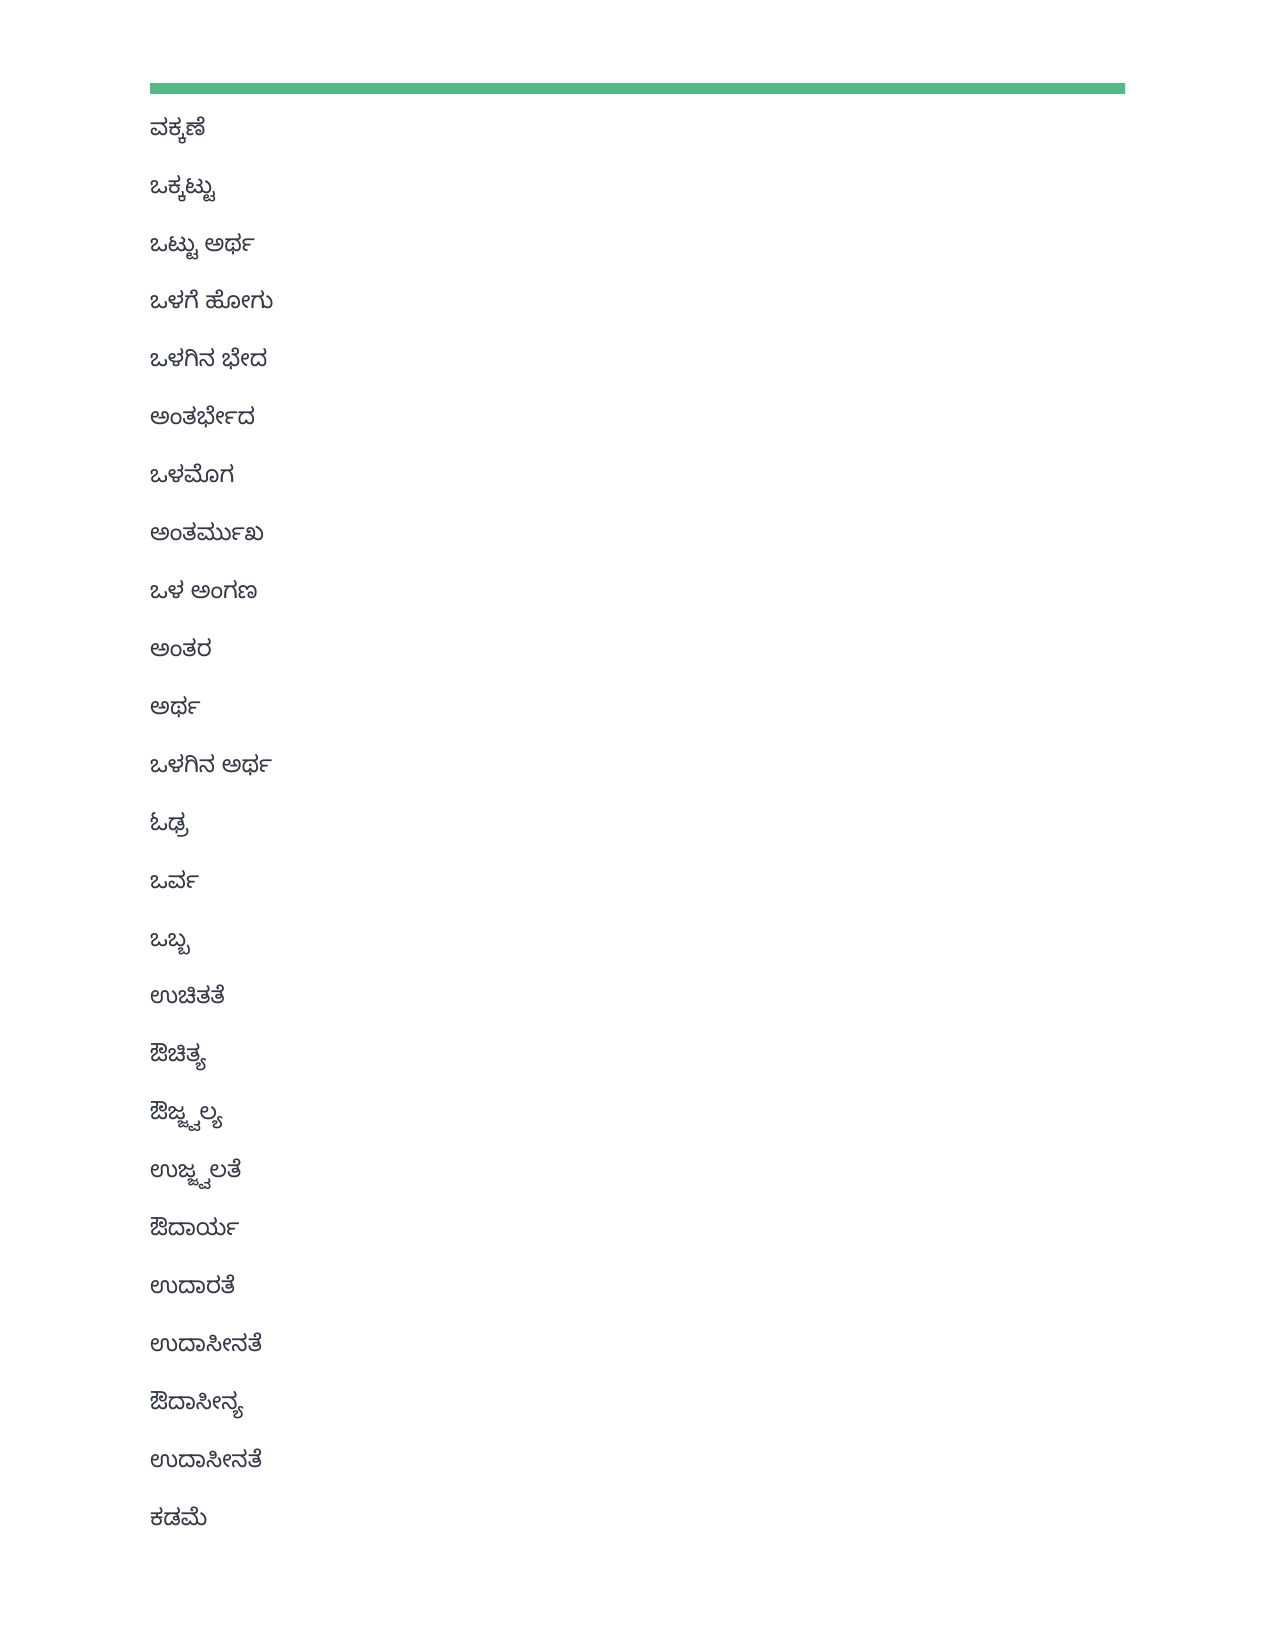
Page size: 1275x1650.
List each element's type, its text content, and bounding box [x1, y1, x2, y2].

text ಒಳಮೊಗ [150, 464, 937, 495]
text ಅಂತರ್ಮುಖ [150, 522, 937, 553]
text ಒಳ ಅಂಗಣ [150, 580, 937, 611]
text ಉದಾಸೀನತೆ [150, 1333, 937, 1364]
text ಅಂತರ [150, 638, 937, 669]
text ಓಢ್ರ [150, 812, 937, 842]
text ಒಳಗಿನ ಅರ್ಥ [150, 754, 937, 784]
text ಉಜ್ಜ್ವಲತೆ [150, 1159, 937, 1190]
text ವಕ್ಕಣೆ [150, 117, 937, 147]
text ಔಚಿತ್ಯ [150, 1043, 937, 1074]
picture [150, 83, 1125, 94]
text ಔದಾರ್ಯ [150, 1217, 937, 1248]
text ಅರ್ಥ [150, 696, 937, 727]
text ಒರ್ವ [150, 869, 937, 900]
text ಉದಾರತೆ [150, 1275, 937, 1306]
text ಅಂತರ್ಭೇದ [150, 406, 937, 437]
text ಒಳಗಿನ ಭೇದ [150, 348, 937, 379]
text ಕಡಮೆ [150, 1507, 937, 1537]
text ಉದಾಸೀನತೆ [150, 1449, 937, 1479]
text ಉಚಿತತೆ [150, 985, 937, 1016]
text ಒಕ್ಕಟ್ಟು [150, 174, 937, 205]
text ಔಜ್ಜ್ವಲ್ಯ [150, 1101, 937, 1132]
text ಔದಾಸೀನ್ಯ [150, 1391, 937, 1422]
text ಒಳಗೆ ಹೋಗು [150, 290, 937, 321]
text ಒಟ್ಟು ಅರ್ಥ [150, 232, 937, 263]
text ಒಬ್ಬ [150, 927, 937, 958]
